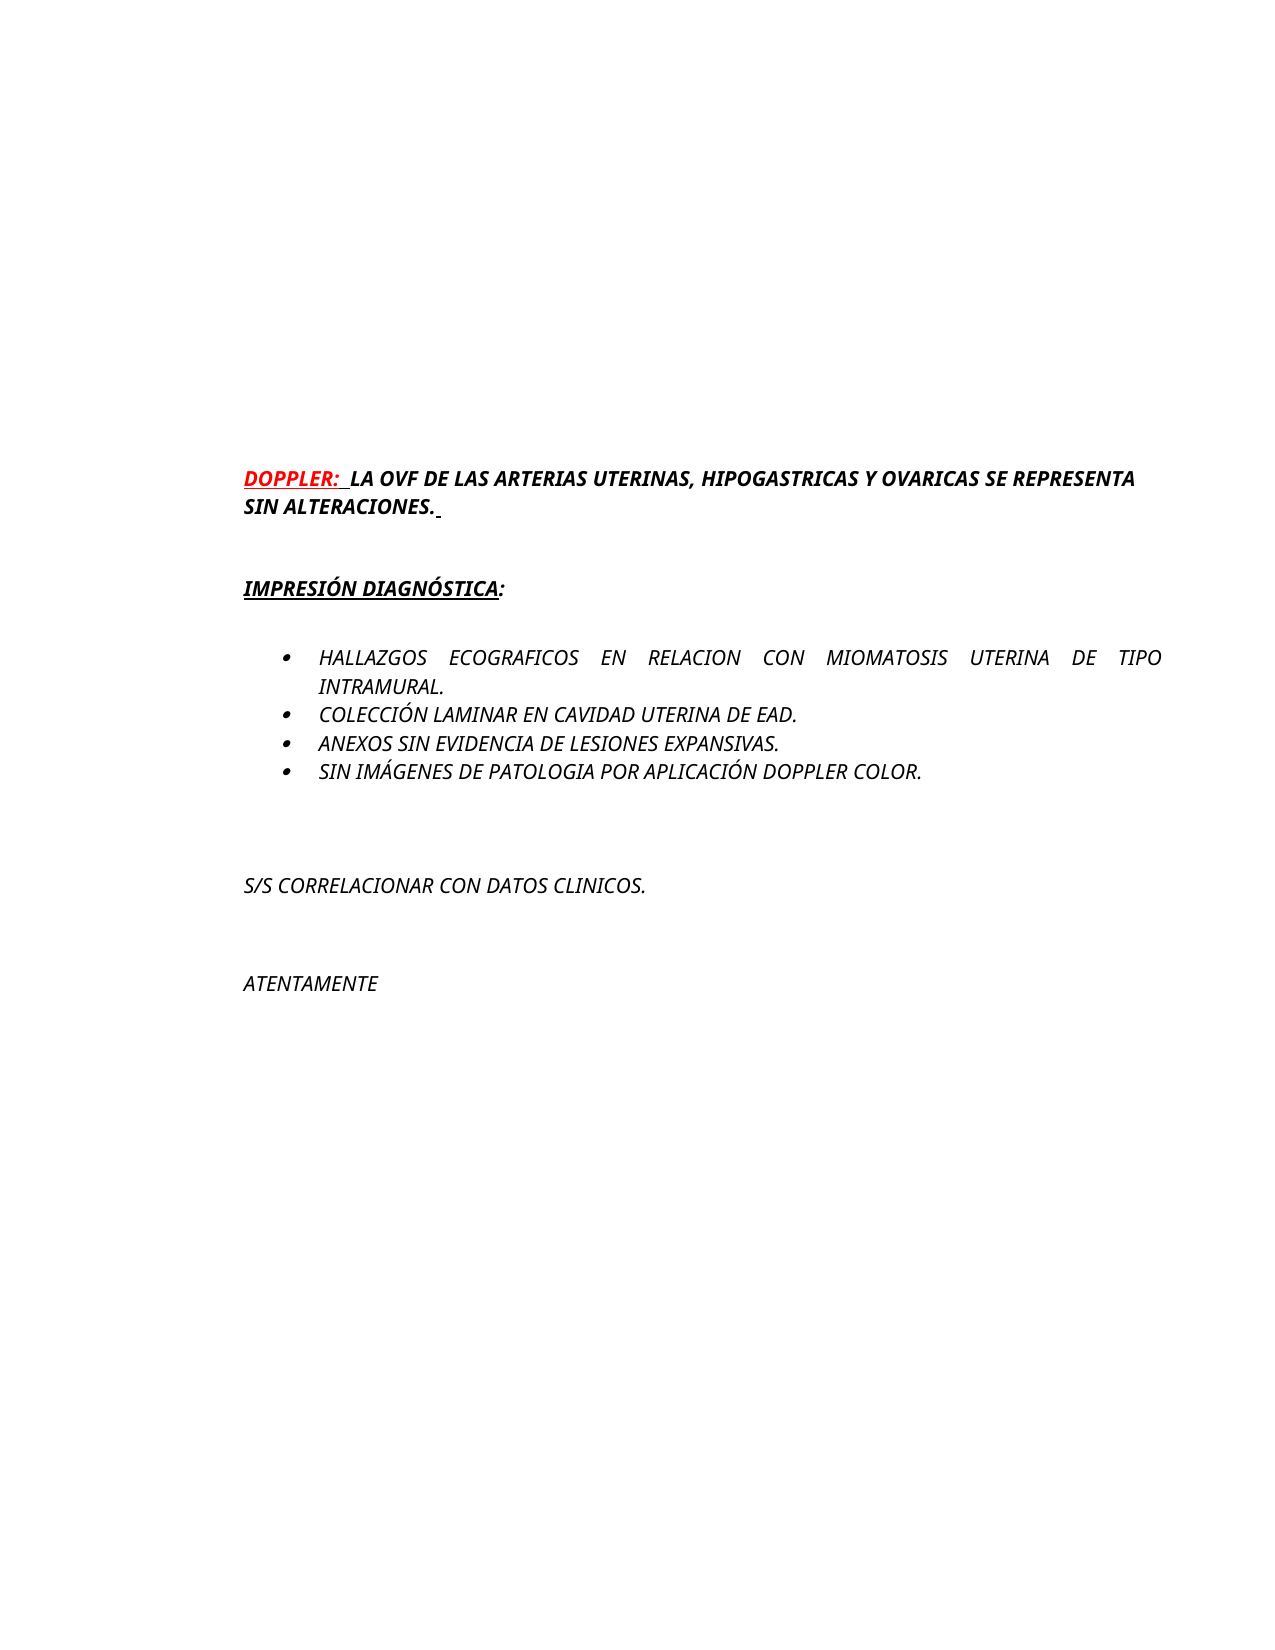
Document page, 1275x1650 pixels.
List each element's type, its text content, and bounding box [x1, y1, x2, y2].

list HALLAZGOS ECOGRAFICOS EN RELACION CON MIOMATOSIS UTERINA DE TIPO INTRAMURAL. [281, 643, 1162, 700]
text S/S CORRELACIONAR CON DATOS CLINICOS. [244, 871, 1162, 899]
list COLECCIÓN LAMINAR EN CAVIDAD UTERINA DE EAD. [281, 700, 1162, 729]
text DOPPLER: LA OVF DE LAS ARTERIAS UTERINAS, HIPOGASTRICAS Y OVARICAS SE REPRESENTA SIN ALTERACIONES. [244, 464, 1162, 521]
subtitle ATENTAMENTE [244, 969, 1162, 998]
text IMPRESIÓN DIAGNÓSTICA: [244, 574, 1162, 603]
list SIN IMÁGENES DE PATOLOGIA POR APLICACIÓN DOPPLER COLOR. [281, 757, 1162, 786]
list ANEXOS SIN EVIDENCIA DE LESIONES EXPANSIVAS. [281, 729, 1162, 757]
